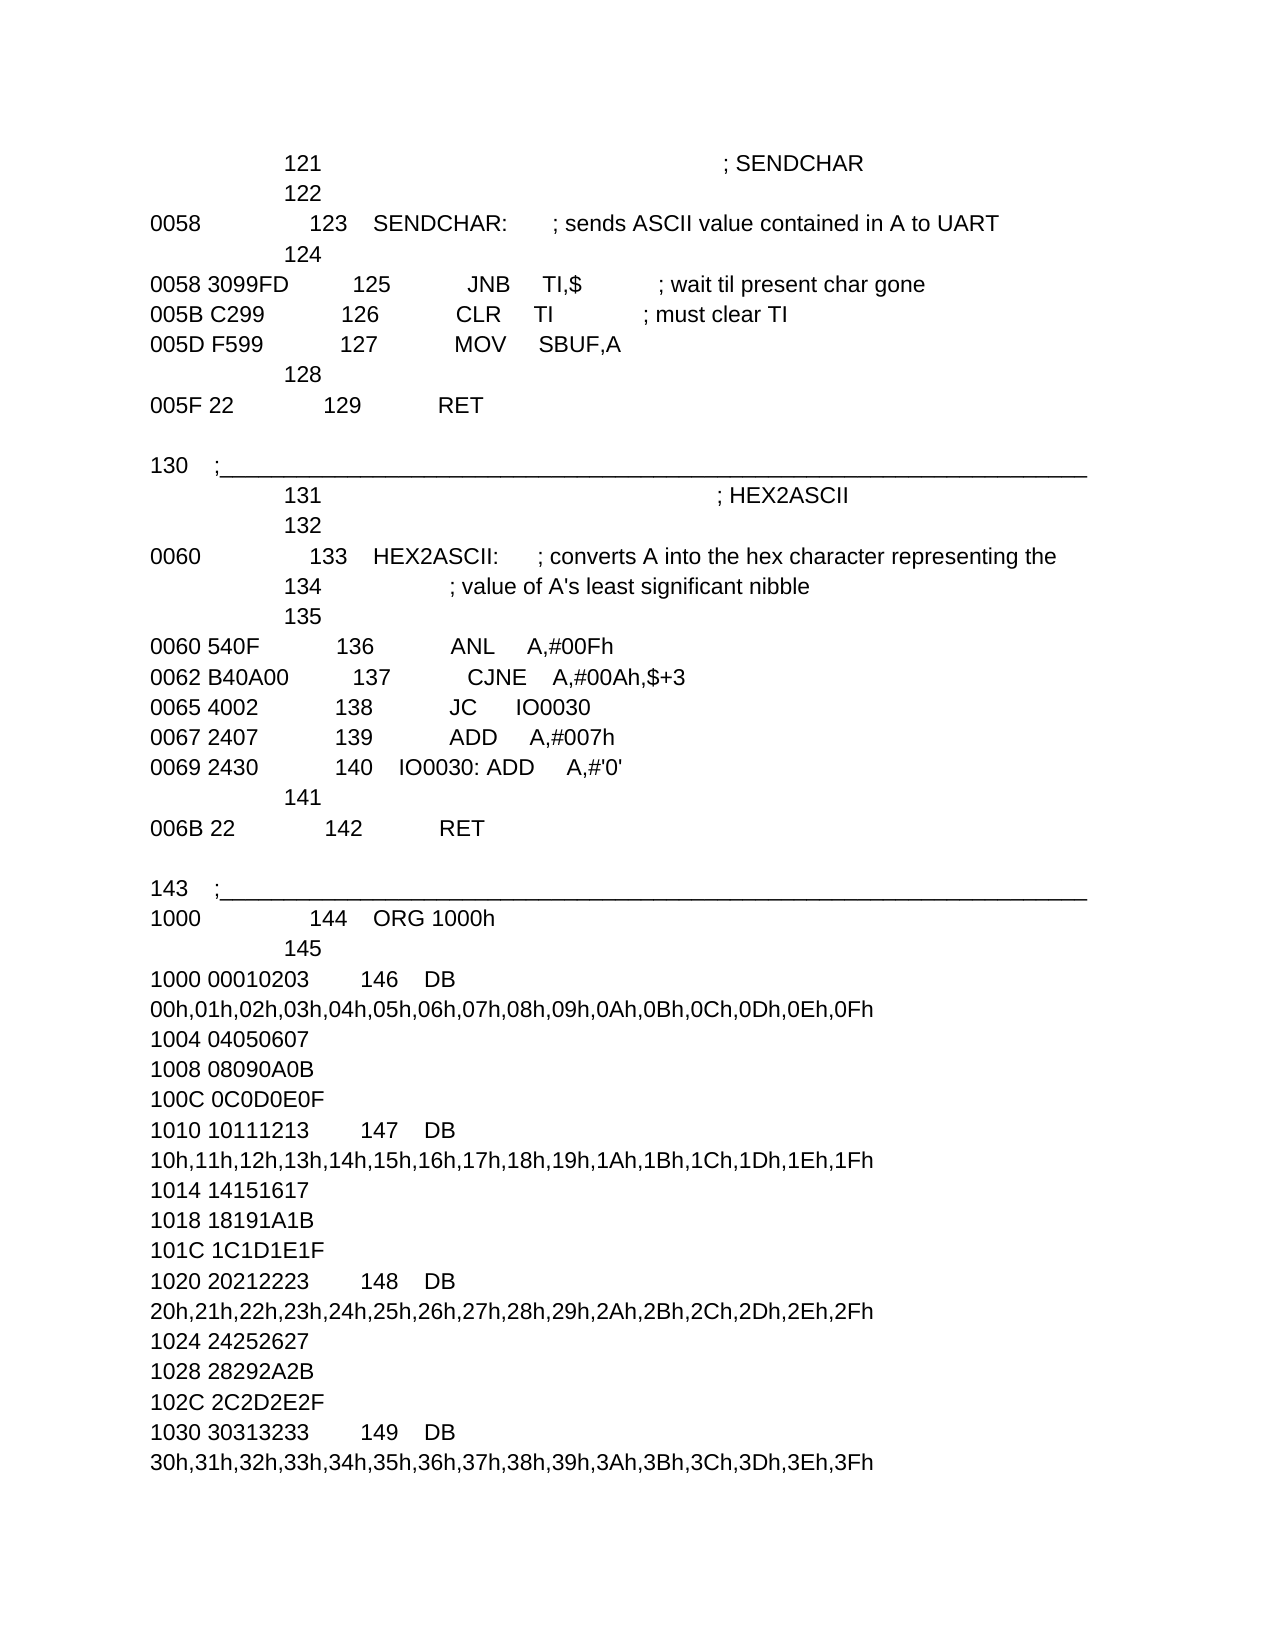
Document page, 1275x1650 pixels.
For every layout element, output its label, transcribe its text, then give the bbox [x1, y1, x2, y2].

text 102C 2C2D2E2F [150, 1388, 1125, 1415]
text 1008 08090A0B [150, 1056, 1125, 1083]
text 0069 2430 140 IO0030: ADD A,#'0' [150, 754, 1125, 781]
text 1024 24252627 [150, 1328, 1125, 1354]
text 1014 14151617 [150, 1177, 1125, 1203]
text 005F 22 129 RET [150, 392, 1125, 418]
text 141 [150, 784, 1125, 811]
text 0067 2407 139 ADD A,#007h [150, 724, 1125, 750]
text 1020 20212223 148 DB 20h,21h,22h,23h,24h,25h,26h,27h,28h,29h,2Ah,2Bh,2Ch,2Dh,2Eh,2Fh [150, 1268, 1125, 1324]
text 1004 04050607 [150, 1026, 1125, 1052]
text 0060 540F 136 ANL A,#00Fh [150, 633, 1125, 660]
text 101C 1C1D1E1F [150, 1237, 1125, 1264]
text 1000 144 ORG 1000h [150, 905, 1125, 932]
text 0058 123 SENDCHAR: ; sends ASCII value contained in A to UART [150, 210, 1125, 237]
text 1028 28292A2B [150, 1358, 1125, 1385]
text 100C 0C0D0E0F [150, 1086, 1125, 1113]
text 0058 3099FD 125 JNB TI,$ ; wait til present char gone [150, 271, 1125, 297]
text 1030 30313233 149 DB 30h,31h,32h,33h,34h,35h,36h,37h,38h,39h,3Ah,3Bh,3Ch,3Dh,3Eh,3Fh [150, 1419, 1125, 1475]
text 132 [150, 512, 1125, 539]
text 134 ; value of A's least significant nibble [150, 573, 1125, 599]
text 005D F599 127 MOV SBUF,A [150, 331, 1125, 358]
text 121 ; SENDCHAR [150, 150, 1125, 176]
text 0060 133 HEX2ASCII: ; converts A into the hex character representing the [150, 543, 1125, 569]
text 1010 10111213 147 DB 10h,11h,12h,13h,14h,15h,16h,17h,18h,19h,1Ah,1Bh,1Ch,1Dh,1Eh,1Fh [150, 1117, 1125, 1173]
text 130 ;____________________________________________________________________ [150, 422, 1125, 478]
text 124 [150, 241, 1125, 267]
text 1018 18191A1B [150, 1207, 1125, 1234]
text 006B 22 142 RET [150, 814, 1125, 841]
text 131 ; HEX2ASCII [150, 482, 1125, 509]
text 005B C299 126 CLR TI ; must clear TI [150, 301, 1125, 327]
text 135 [150, 603, 1125, 629]
text 1000 00010203 146 DB 00h,01h,02h,03h,04h,05h,06h,07h,08h,09h,0Ah,0Bh,0Ch,0Dh,0Eh,0Fh [150, 966, 1125, 1022]
text 122 [150, 180, 1125, 207]
text 0062 B40A00 137 CJNE A,#00Ah,$+3 [150, 663, 1125, 690]
text 145 [150, 935, 1125, 962]
text 143 ;____________________________________________________________________ [150, 845, 1125, 901]
text 128 [150, 361, 1125, 388]
text 0065 4002 138 JC IO0030 [150, 694, 1125, 720]
